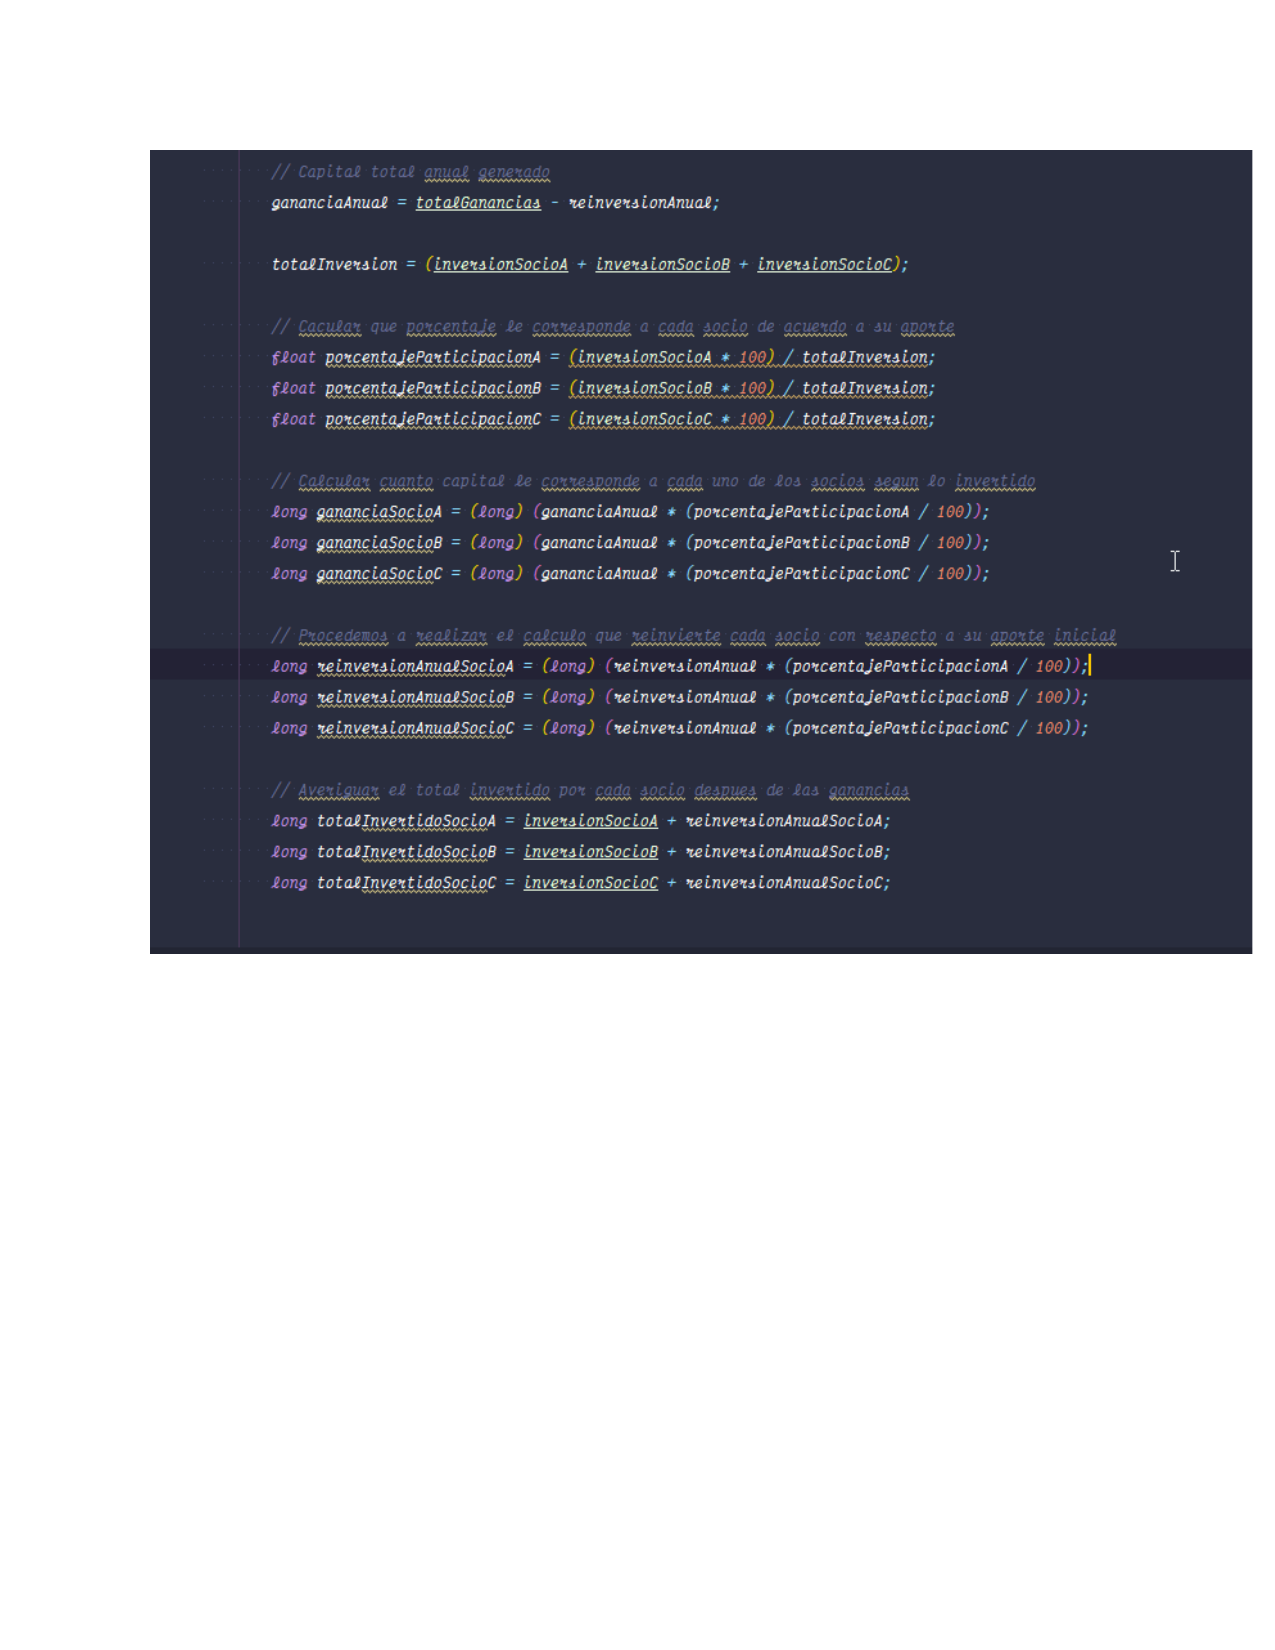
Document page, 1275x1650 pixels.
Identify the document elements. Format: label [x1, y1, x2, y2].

picture [150, 150, 1253, 954]
